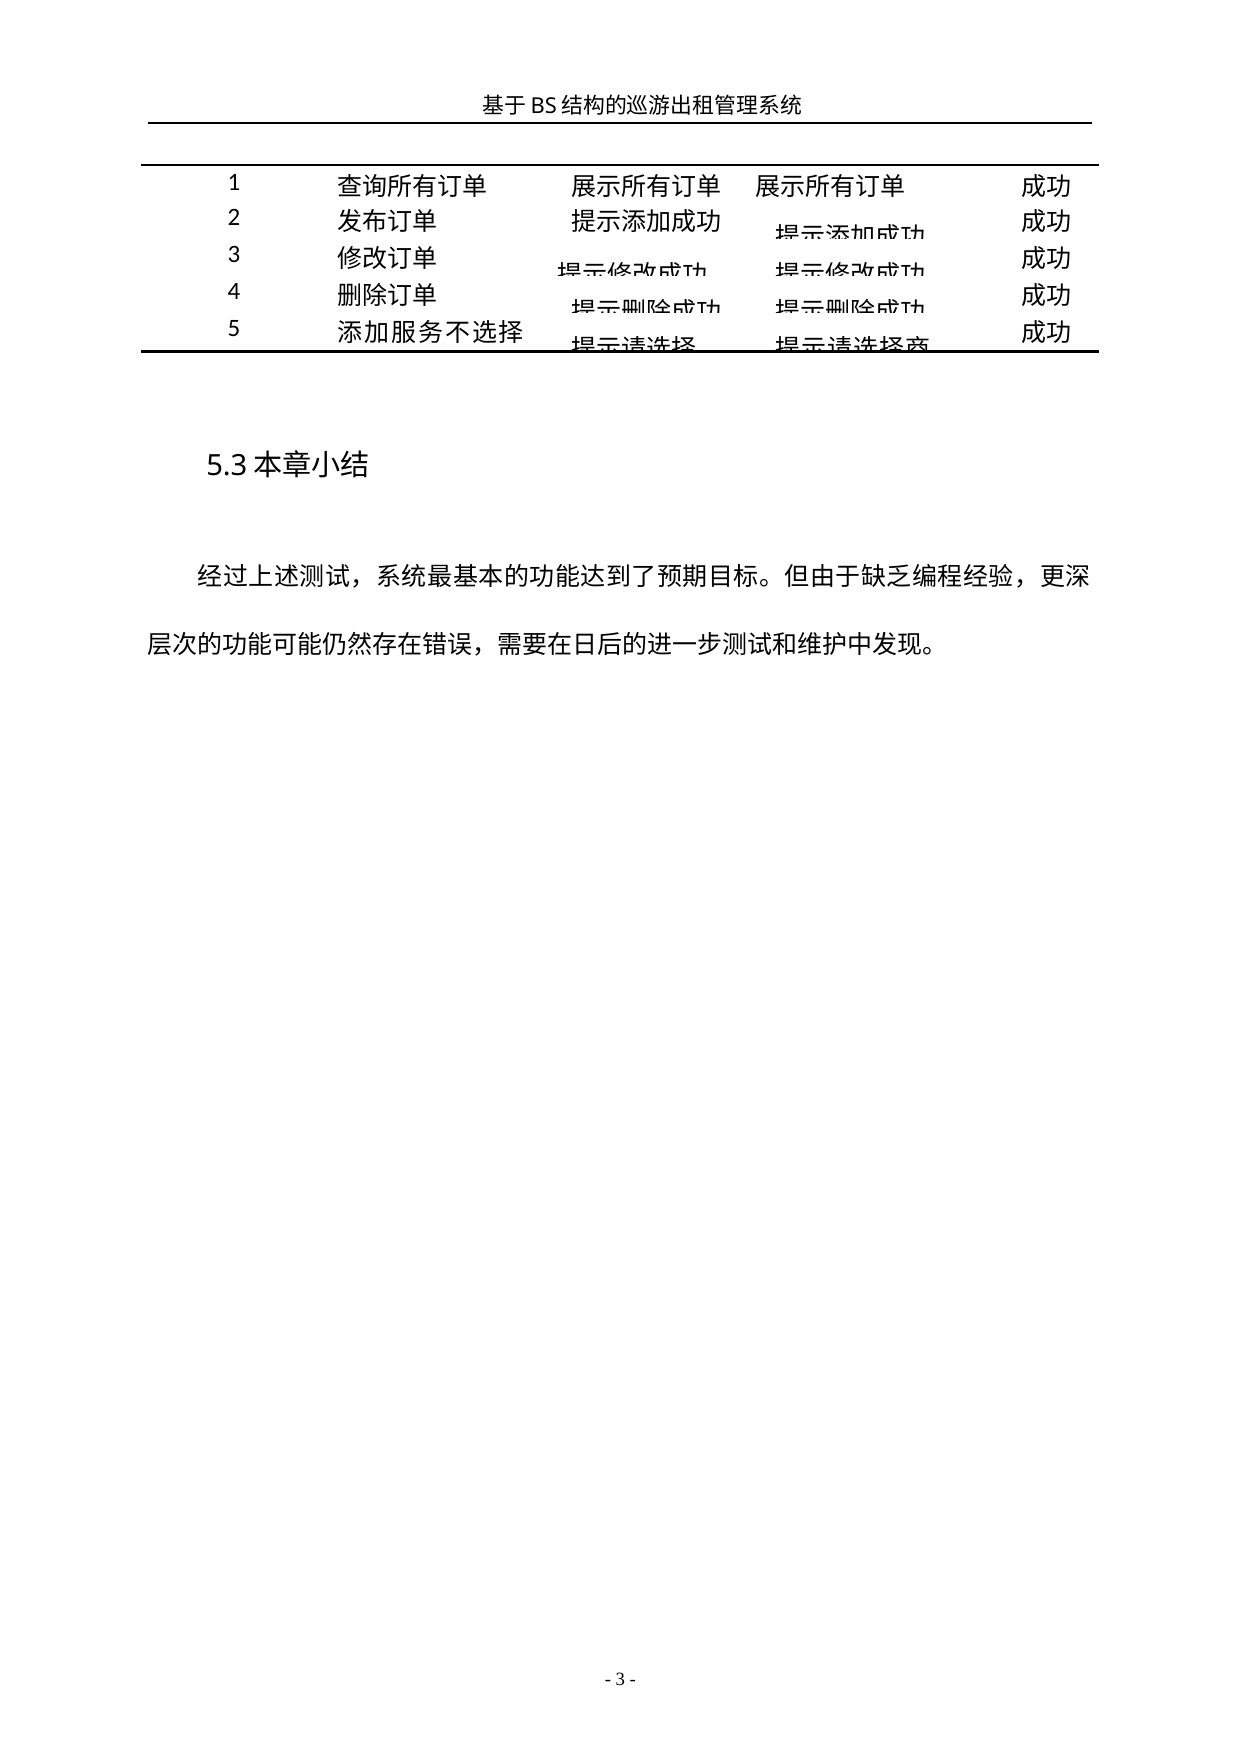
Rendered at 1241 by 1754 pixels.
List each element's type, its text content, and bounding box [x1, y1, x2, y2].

table_cell 发布订单 [276, 201, 535, 238]
table_cell 提示修改成功 [739, 238, 942, 275]
table_cell 查询所有订单 [276, 166, 535, 201]
table_cell 成功 [942, 275, 1099, 313]
table_cell 成功 [942, 238, 1099, 275]
table_cell 修改订单 [276, 238, 535, 275]
table_cell 展示所有订单 [535, 166, 738, 201]
table_cell 删除订单 [276, 275, 535, 313]
text 经过上述测试，系统最基本的功能达到了预期目标。但由于缺乏编程经验，更深层次的功能可能仍然存在错误，需要在日后的进一步测试和维护中发现。 [148, 541, 1092, 677]
table_cell 成功 [942, 313, 1099, 350]
table_cell 1 [141, 166, 276, 201]
table_cell 提示请选择 [535, 313, 738, 350]
table_cell 4 [141, 275, 276, 313]
table_cell 2 [141, 201, 276, 238]
table_cell 提示修改成功 [535, 238, 738, 275]
table_cell 添加服务不选择商家 [276, 313, 535, 350]
table_cell 提示删除成功 [739, 275, 942, 313]
table_cell 3 [141, 238, 276, 275]
subtitle 5.3本章小结 [148, 428, 1092, 496]
table_cell 提示添加成功 [739, 201, 942, 238]
table_cell 提示请选择商家 [739, 313, 942, 350]
table_cell 5 [141, 313, 276, 350]
table_cell 展示所有订单 [739, 166, 942, 201]
table_cell 成功 [942, 201, 1099, 238]
table_cell 提示添加成功 [535, 201, 738, 238]
table_cell 提示删除成功 [535, 275, 738, 313]
table_cell 成功 [942, 166, 1099, 201]
